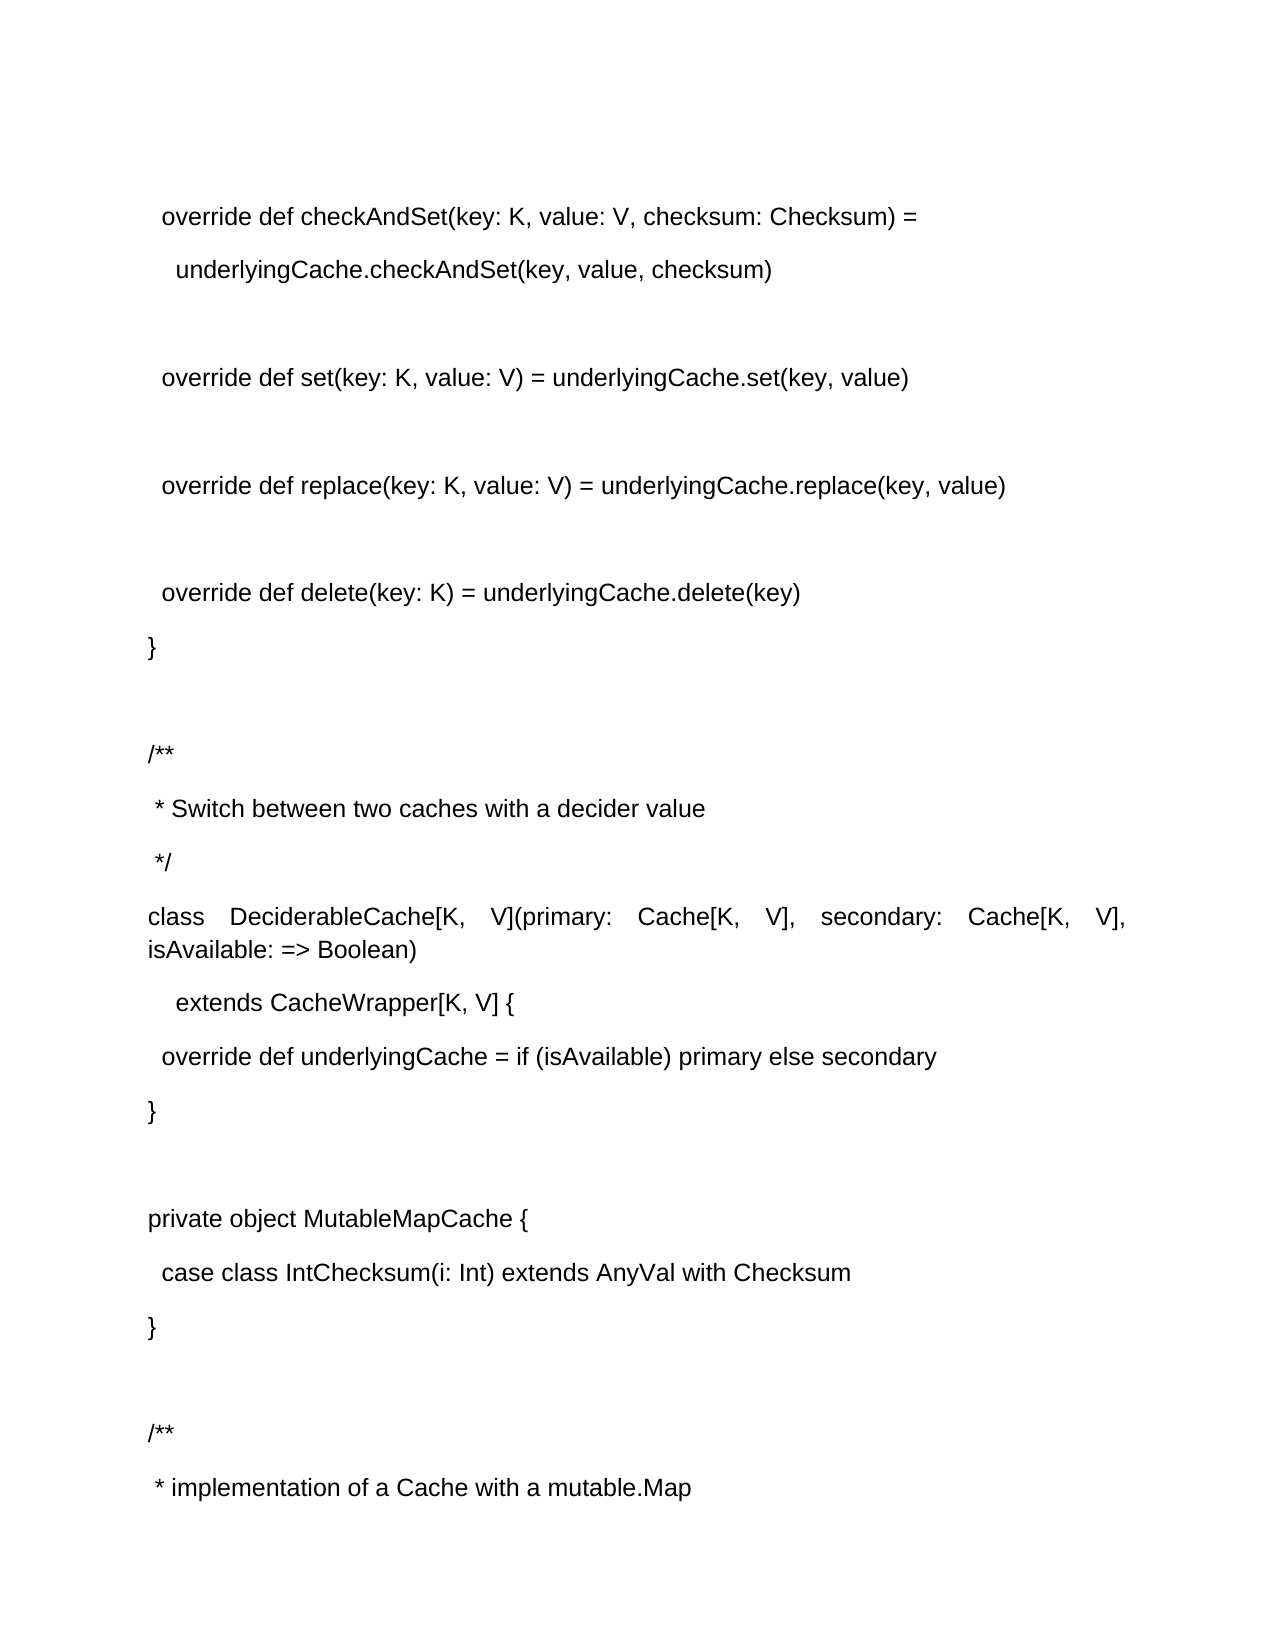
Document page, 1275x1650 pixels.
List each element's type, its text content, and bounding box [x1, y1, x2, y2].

text } [148, 1096, 1127, 1125]
text * Switch between two caches with a decider value [148, 794, 1127, 823]
text /** [148, 740, 1127, 769]
text /** [148, 1419, 1127, 1448]
text } [148, 1312, 1127, 1340]
text override def underlyingCache = if (isAvailable) primary else secondary [148, 1042, 1127, 1071]
text extends CacheWrapper[K, V] { [148, 988, 1127, 1017]
text */ [148, 848, 1127, 876]
text underlyingCache.checkAndSet(key, value, checksum) [148, 255, 1127, 284]
text override def checkAndSet(key: K, value: V, checksum: Checksum) = [148, 201, 1127, 230]
text override def delete(key: K) = underlyingCache.delete(key) [148, 578, 1127, 607]
text override def set(key: K, value: V) = underlyingCache.set(key, value) [148, 363, 1127, 392]
text class DeciderableCache[K, V](primary: Cache[K, V], secondary: Cache[K, V], isAvailable: => Boolean) [148, 902, 1127, 963]
text private object MutableMapCache { [148, 1204, 1127, 1233]
text override def replace(key: K, value: V) = underlyingCache.replace(key, value) [148, 471, 1127, 499]
text } [148, 632, 1127, 661]
text * implementation of a Cache with a mutable.Map [148, 1473, 1127, 1502]
text case class IntChecksum(i: Int) extends AnyVal with Checksum [148, 1258, 1127, 1286]
